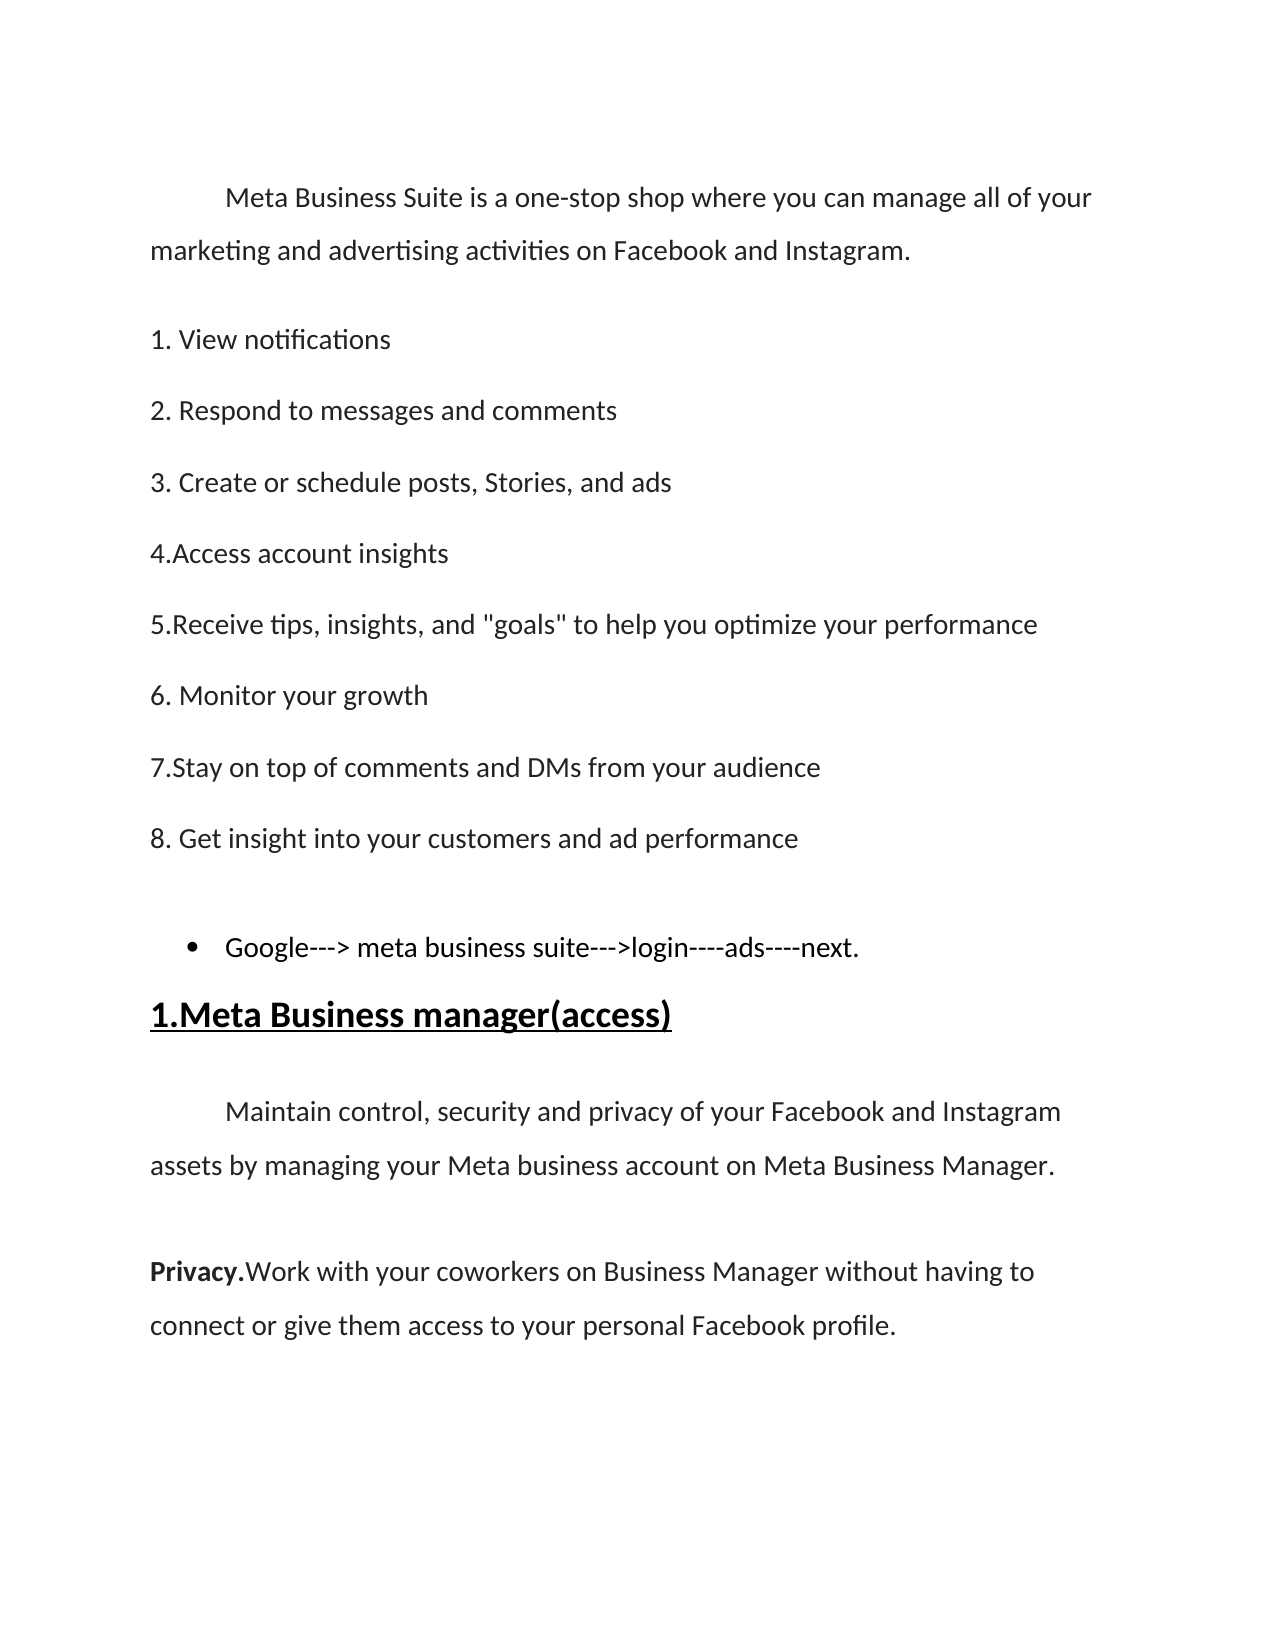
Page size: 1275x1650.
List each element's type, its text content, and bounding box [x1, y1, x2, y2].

text Privacy.Work with your coworkers on Business Manager without having to connect or give them access to your personal Facebook profile. [150, 1253, 1125, 1343]
text 4.Access account insights [150, 535, 1125, 571]
text 7.Stay on top of comments and DMs from your audience [150, 749, 1125, 784]
text 1.Meta Business manager(access) [150, 991, 1125, 1037]
text 6. Monitor your growth [150, 677, 1125, 713]
text 1. View notifications [150, 321, 1125, 357]
text Maintain control, security and privacy of your Facebook and Instagram assets by managing your Meta business account on Meta Business Manager. [150, 1093, 1125, 1182]
text Meta Business Suite is a one-stop shop where you can manage all of your marketing and advertising activities on Facebook and Instagram. [150, 179, 1125, 268]
list Google---> meta business suite--->login----ads----next. [187, 929, 1125, 965]
text 8. Get insight into your customers and ad performance [150, 820, 1125, 856]
text 2. Respond to messages and comments [150, 392, 1125, 428]
text 5.Receive tips, insights, and "goals" to help you optimize your performance [150, 606, 1125, 642]
text 3. Create or schedule posts, Stories, and ads [150, 464, 1125, 499]
